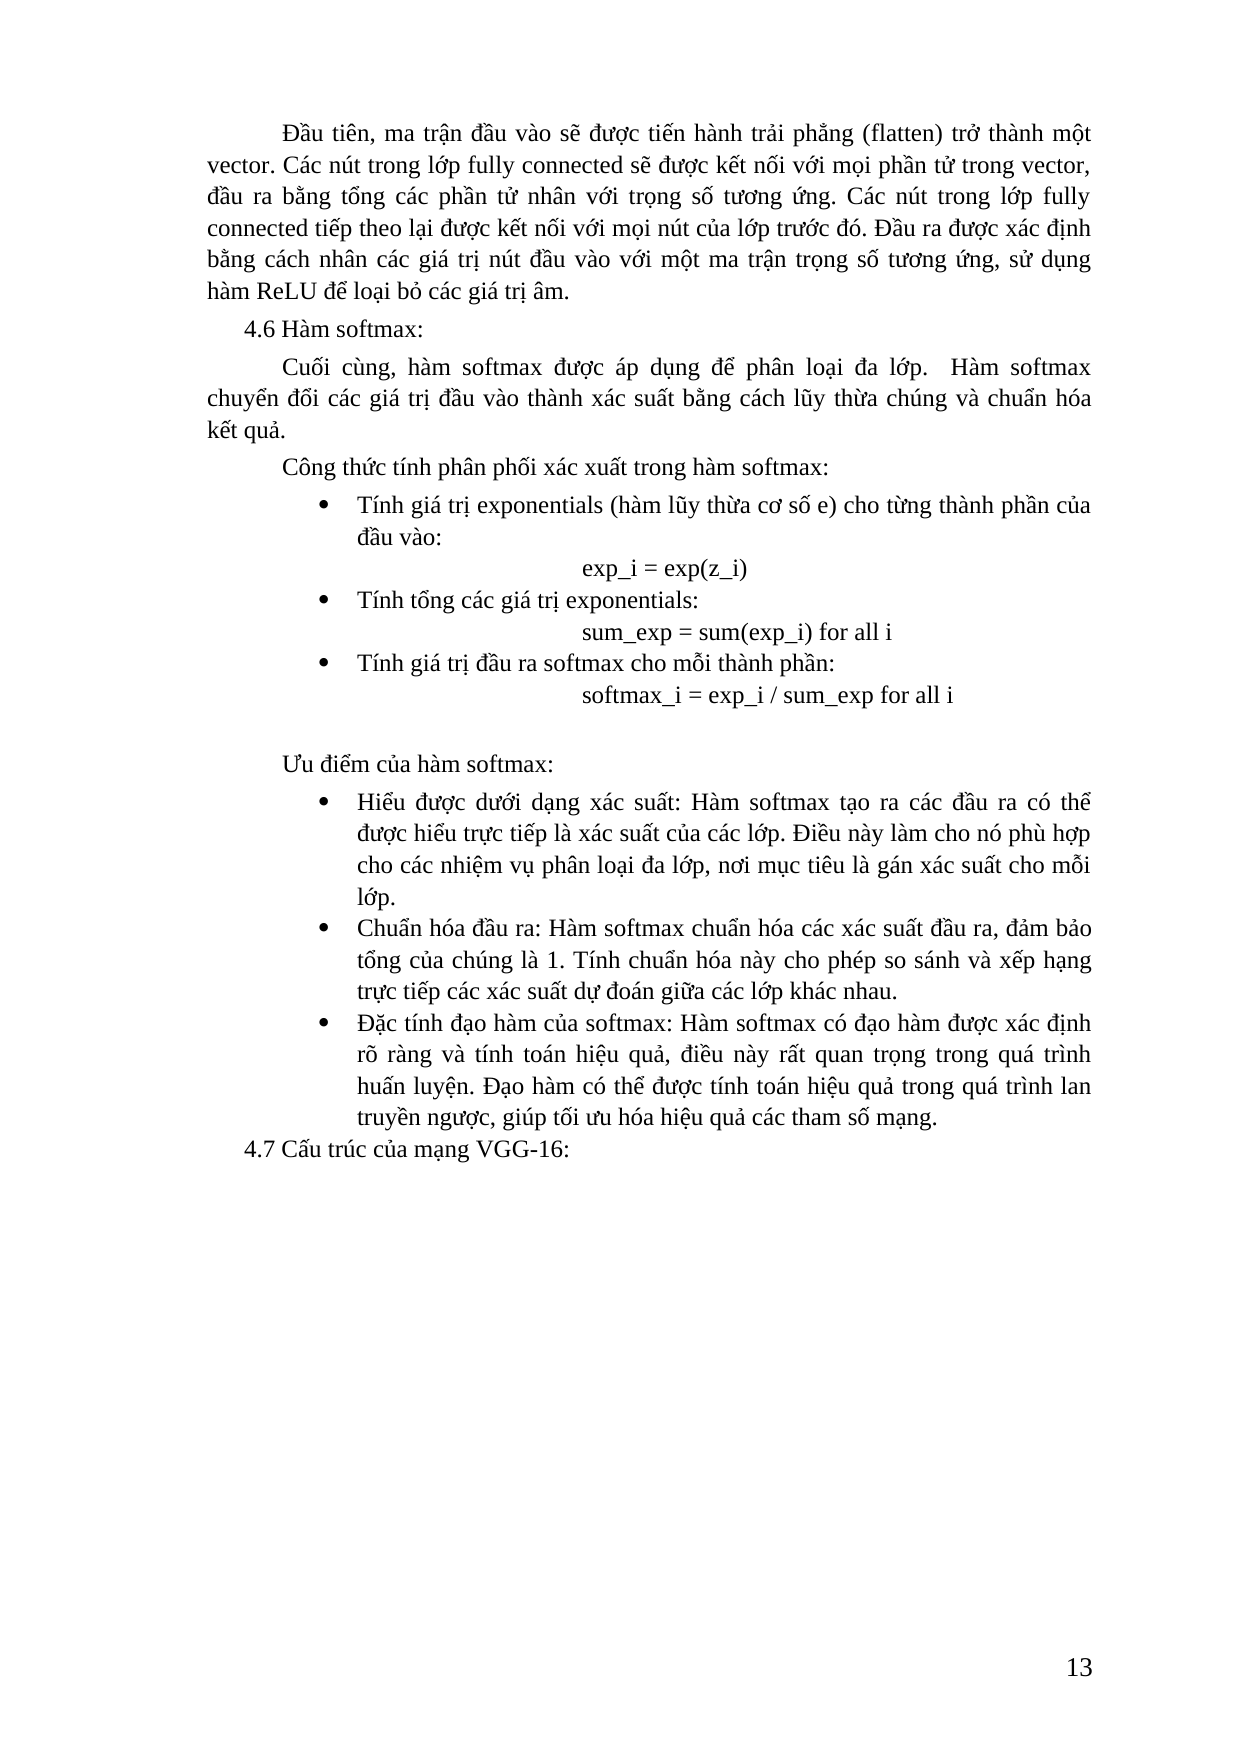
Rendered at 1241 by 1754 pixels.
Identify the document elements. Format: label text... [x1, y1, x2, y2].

list Chuẩn hóa đầu ra: Hàm softmax chuẩn hóa các xác suất đầu ra, đảm bảo tổng của chúng là 1. Tính chuẩn hóa này cho phép so sánh và xếp hạng trực tiếp các xác suất dự đoán giữa các lớp khác nhau. [319, 913, 1092, 1005]
list Cấu trúc của mạng VGG-16: [244, 1134, 1092, 1163]
list sum_exp = sum(exp_i) for all i [507, 617, 1092, 645]
list Tính giá trị đầu ra softmax cho mỗi thành phần: [319, 648, 1092, 677]
text Cuối cùng, hàm softmax được áp dụng để phân loại đa lớp. Hàm softmax chuyển đổi các giá trị đầu vào thành xác suất bằng cách lũy thừa chúng và chuẩn hóa kết quả. [207, 352, 1092, 443]
text Công thức tính phân phối xác xuất trong hàm softmax: [207, 452, 1092, 481]
list exp_i = exp(z_i) [507, 553, 1092, 582]
text Đầu tiên, ma trận đầu vào sẽ được tiến hành trải phẳng (flatten) trở thành một vector. Các nút trong lớp fully connected sẽ được kết nối với mọi phần tử trong vector, đầu ra bằng tổng các phần tử nhân với trọng số tương ứng. Các nút trong lớp fully connected tiếp theo lại được kết nối với mọi nút của lớp trước đó. Đầu ra được xác định bằng cách nhân các giá trị nút đầu vào với một ma trận trọng số tương ứng, sử dụng hàm ReLU để loại bỏ các giá trị âm. [207, 118, 1092, 305]
list Tính tổng các giá trị exponentials: [319, 585, 1092, 614]
list Đặc tính đạo hàm của softmax: Hàm softmax có đạo hàm được xác định rõ ràng và tính toán hiệu quả, điều này rất quan trọng trong quá trình huấn luyện. Đạo hàm có thể được tính toán hiệu quả trong quá trình lan truyền ngược, giúp tối ưu hóa hiệu quả các tham số mạng. [319, 1008, 1092, 1131]
list softmax_i = exp_i / sum_exp for all i [507, 680, 1092, 708]
list Hiểu được dưới dạng xác suất: Hàm softmax tạo ra các đầu ra có thể được hiểu trực tiếp là xác suất của các lớp. Điều này làm cho nó phù hợp cho các nhiệm vụ phân loại đa lớp, nơi mục tiêu là gán xác suất cho mỗi lớp. [319, 787, 1092, 910]
text Ưu điểm của hàm softmax: [207, 749, 1092, 778]
list Tính giá trị exponentials (hàm lũy thừa cơ số e) cho từng thành phần của đầu vào: [319, 490, 1092, 551]
list Hàm softmax: [244, 314, 1092, 342]
